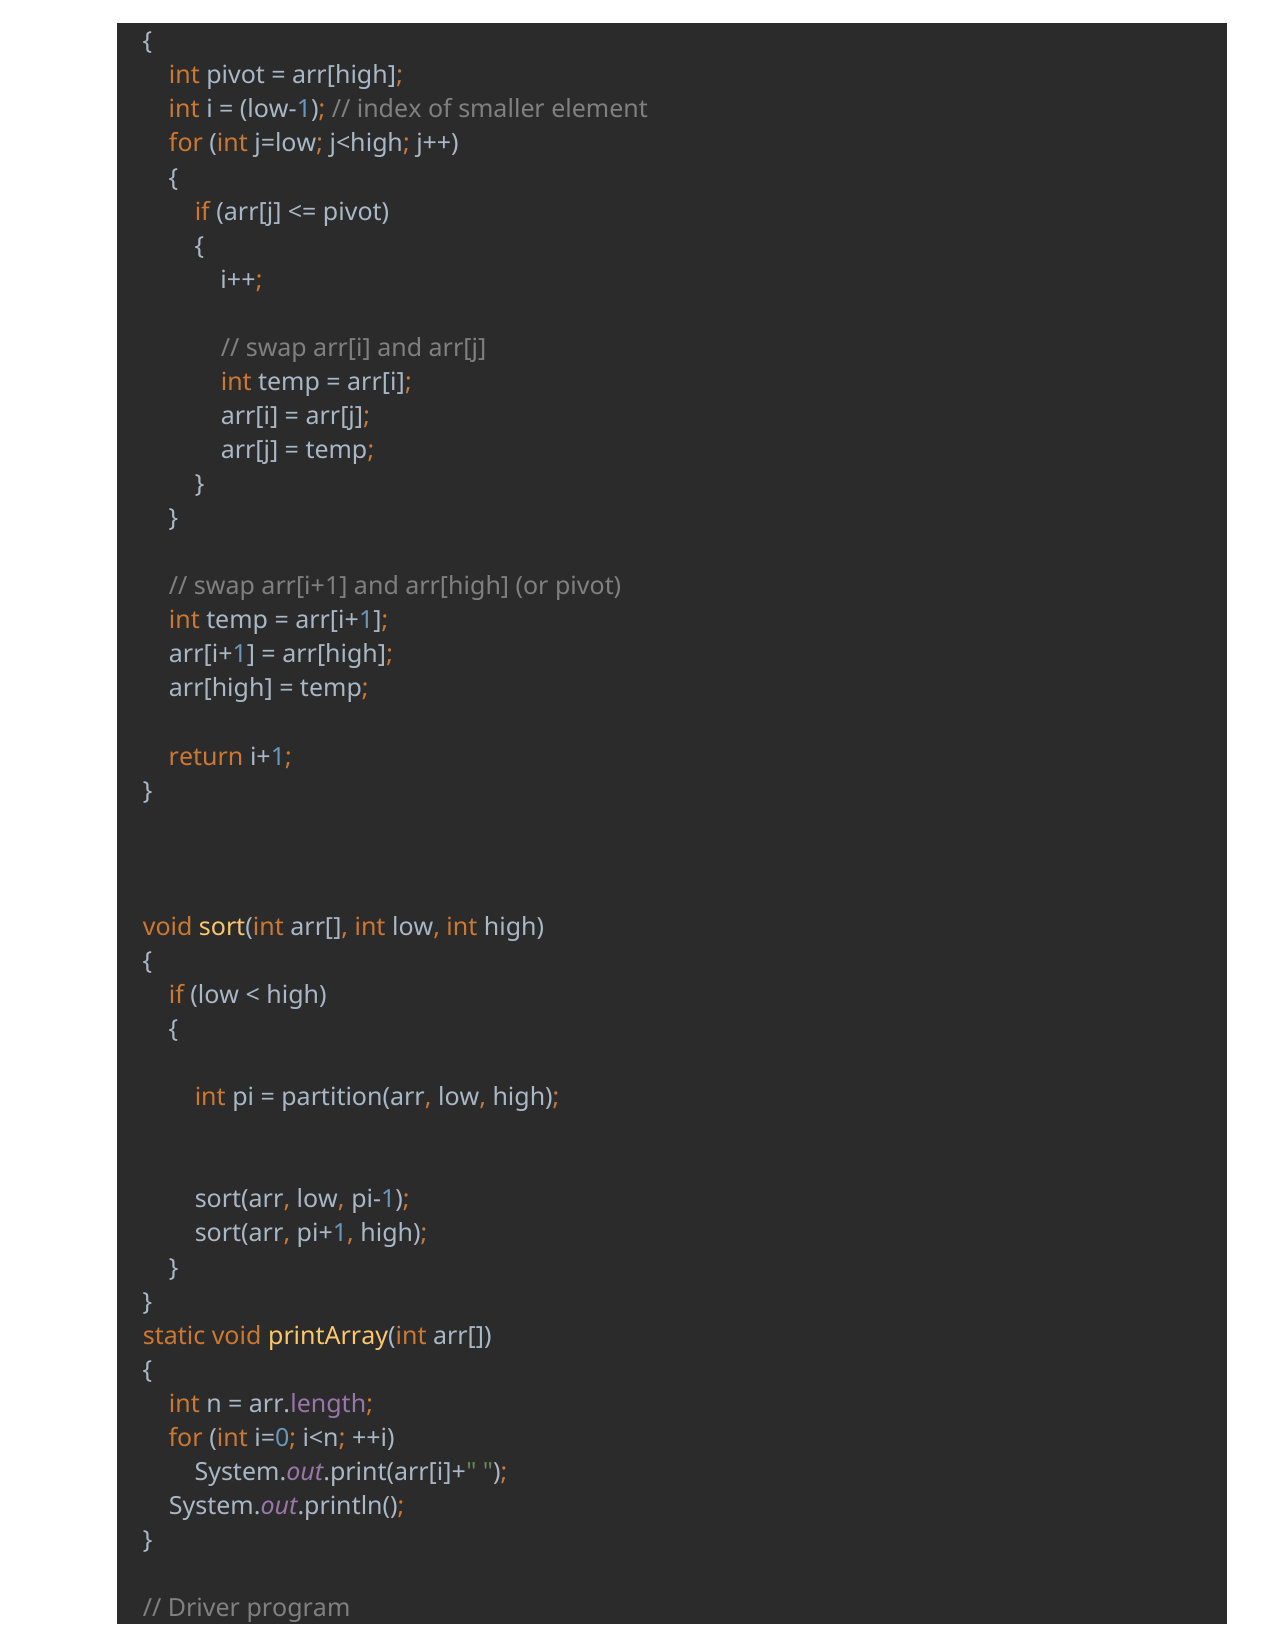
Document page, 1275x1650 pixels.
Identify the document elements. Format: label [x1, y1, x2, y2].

text [117, 23, 1227, 1624]
